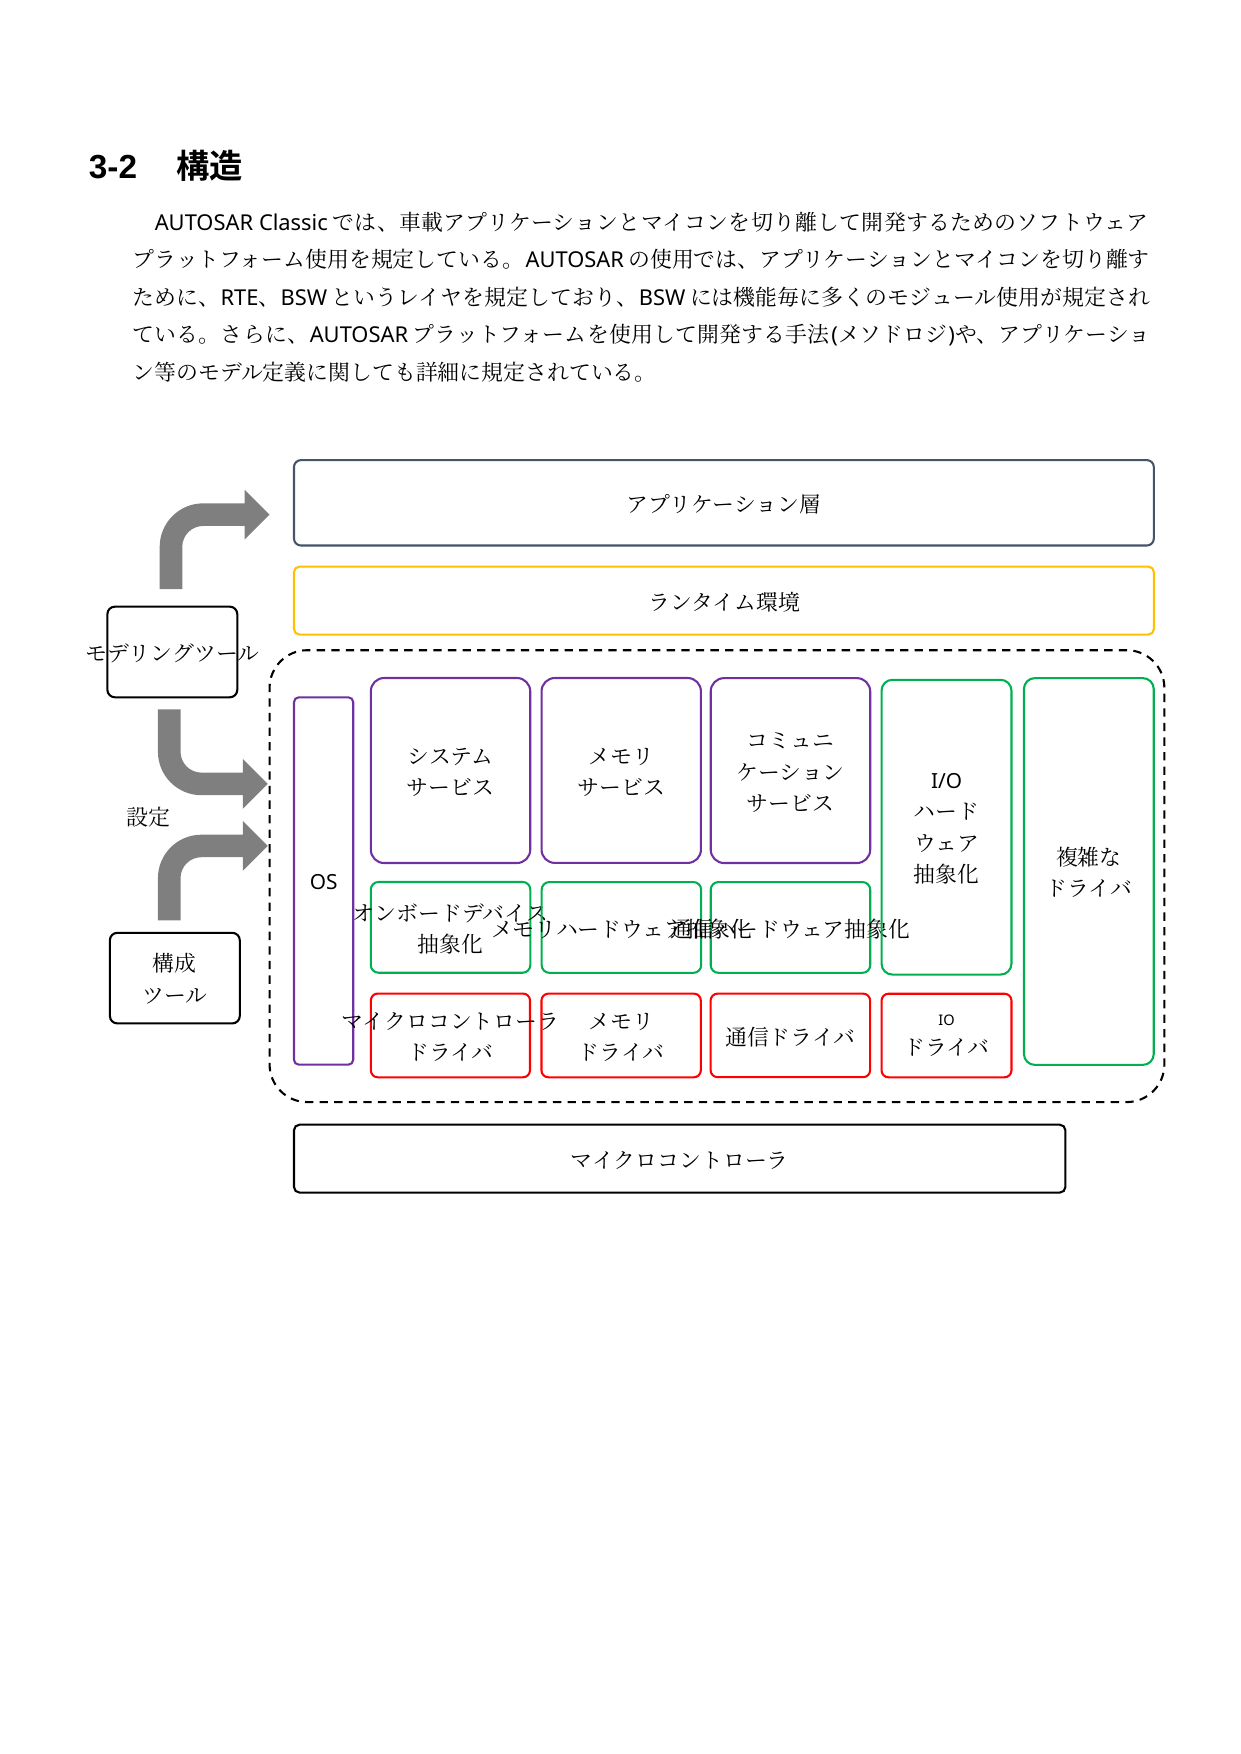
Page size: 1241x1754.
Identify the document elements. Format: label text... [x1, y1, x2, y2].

list AUTOSAR Classicでは、車載アプリケーションとマイコンを切り離して開発するためのソフトウェアプラットフォーム使用を規定している。AUTOSARの使用では、アプリケーションとマイコンを切り離すために、RTE、BSWというレイヤを規定しており、BSWには機能毎に多くのモジュール使用が規定されている。さらに、AUTOSARプラットフォームを使用して開発する手法(メソドロジ)や、アプリケーション等のモデル定義に関しても詳細に規定されている。 [132, 202, 1152, 389]
list 構造 [89, 127, 1152, 202]
